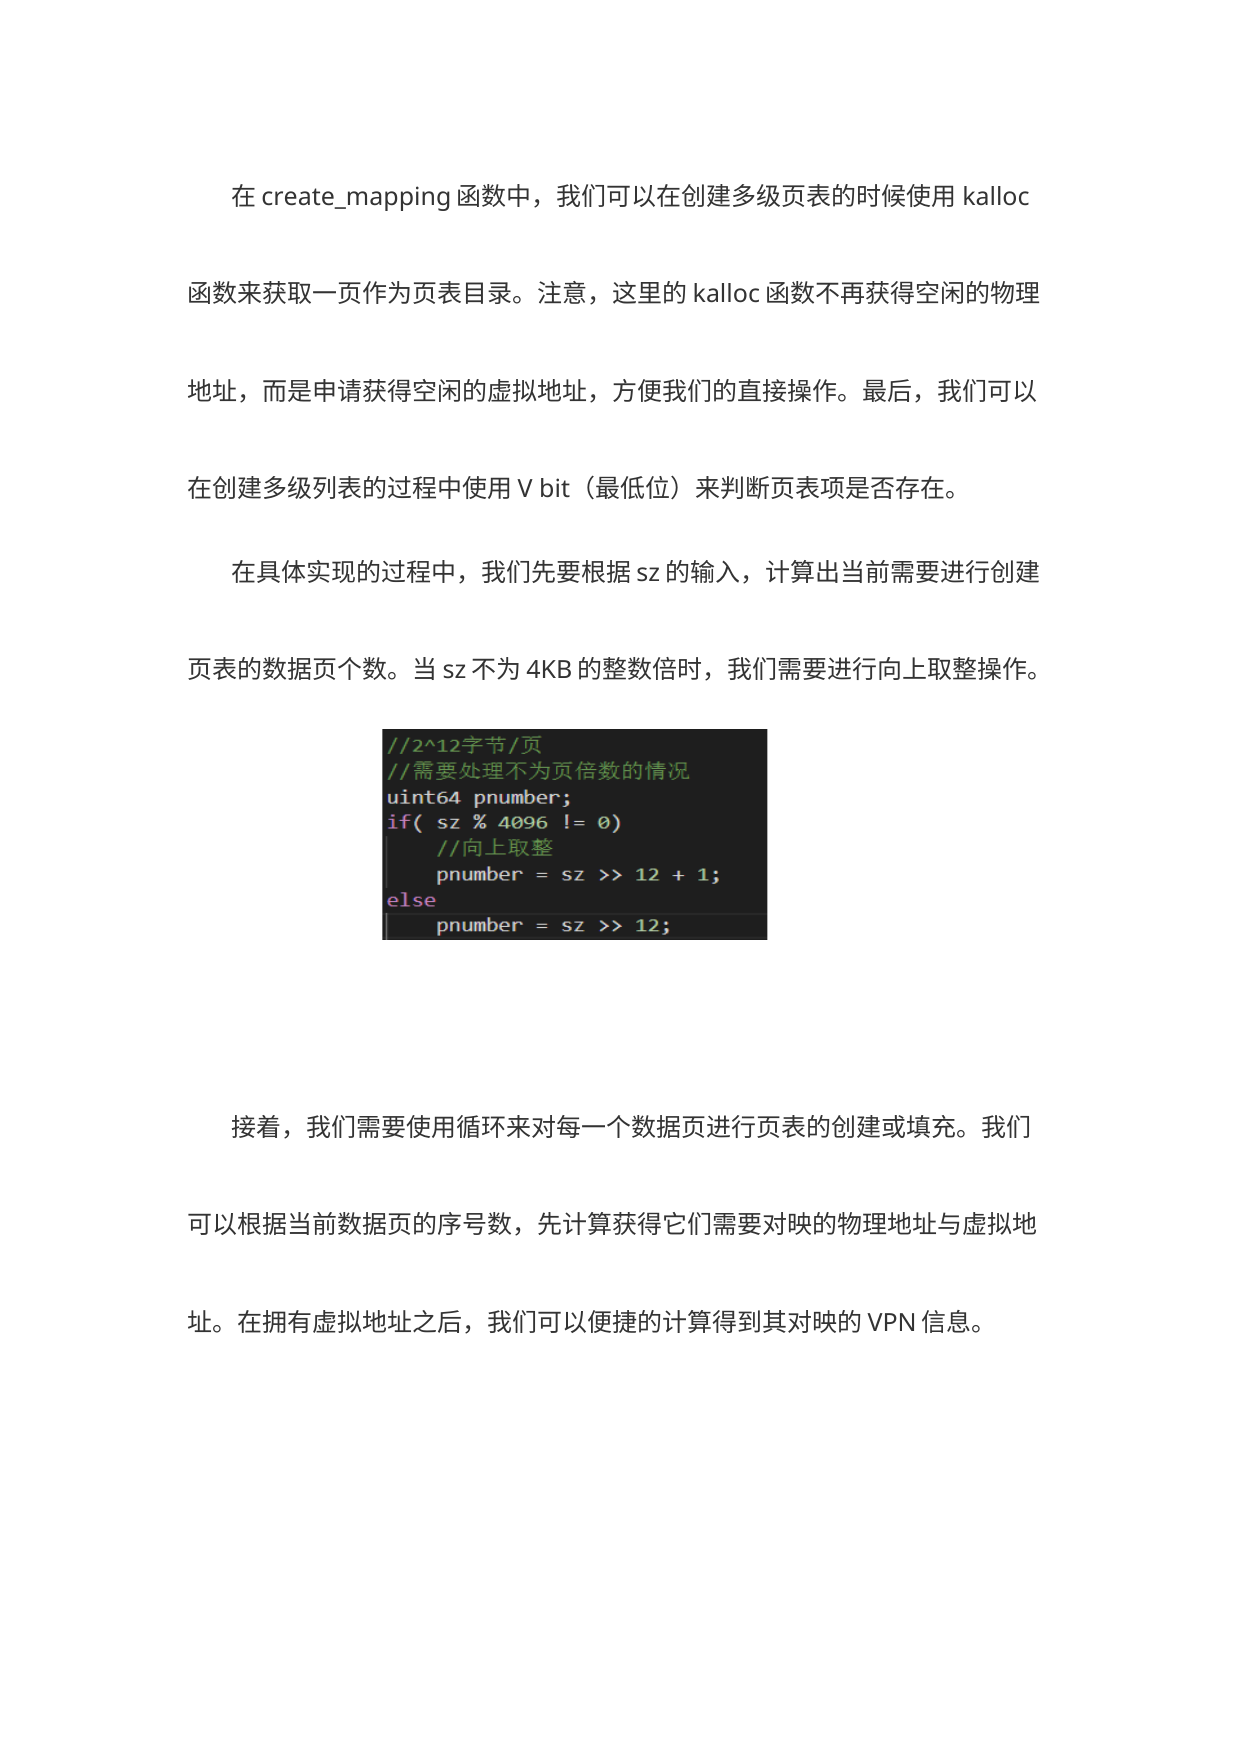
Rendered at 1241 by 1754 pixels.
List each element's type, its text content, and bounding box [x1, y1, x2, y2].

list 接着，我们需要使用循环来对每一个数据页进行页表的创建或填充。我们可以根据当前数据页的序号数，先计算获得它们需要对映的物理地址与虚拟地址。在拥有虚拟地址之后，我们可以便捷的计算得到其对映的VPN信息。 [187, 1093, 1053, 1353]
picture [382, 729, 768, 940]
list 在create_mapping函数中，我们可以在创建多级页表的时候使用 kalloc函数来获取一页作为页表目录。注意，这里的kalloc函数不再获得空闲的物理地址，而是申请获得空闲的虚拟地址，方便我们的直接操作。最后，我们可以在创建多级列表的过程中使用V bit（最低位）来判断页表项是否存在。 [187, 162, 1053, 519]
list 在具体实现的过程中，我们先要根据sz的输入，计算出当前需要进行创建页表的数据页个数。当sz不为4KB的整数倍时，我们需要进行向上取整操作。 [187, 538, 1053, 700]
